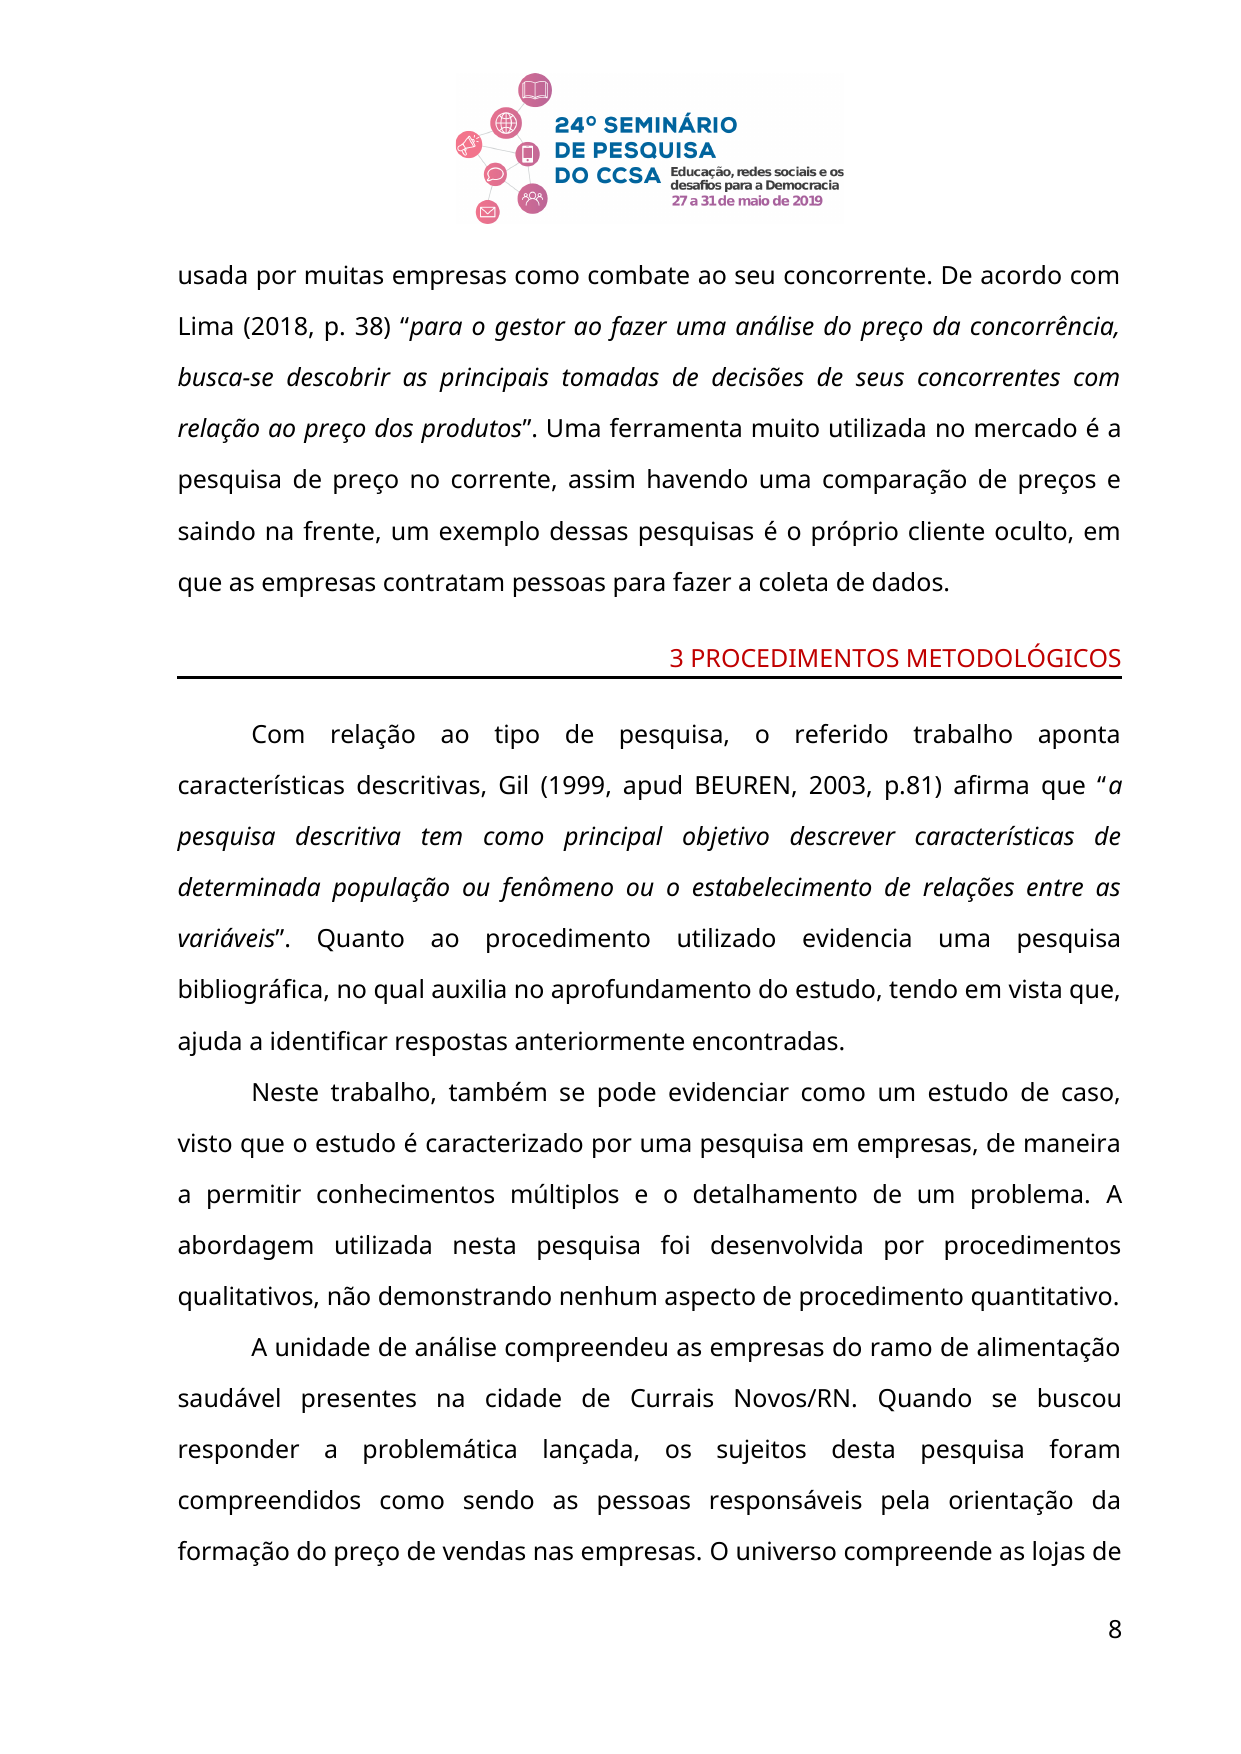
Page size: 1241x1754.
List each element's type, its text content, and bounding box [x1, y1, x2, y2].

picture [455, 73, 844, 224]
subtitle 3 PROCEDIMENTOS METODOLÓGICOS [177, 640, 1122, 676]
text Neste trabalho, também se pode evidenciar como um estudo de caso, visto que o estudo é caracterizado por uma pesquisa em empresas, de maneira a permitir conhecimentos múltiplos e o detalhamento de um problema. A abordagem utilizada nesta pesquisa foi desenvolvida por procedimentos qualitativos, não demonstrando nenhum aspecto de procedimento quantitativo. [177, 1074, 1122, 1312]
text Com relação ao tipo de pesquisa, o referido trabalho aponta características descritivas, Gil (1999, apud BEUREN, 2003, p.81) afirma que “a pesquisa descritiva tem como principal objetivo descrever características de determinada população ou fenômeno ou o estabelecimento de relações entre as variáveis”. Quanto ao procedimento utilizado evidencia uma pesquisa bibliográfica, no qual auxilia no aprofundamento do estudo, tendo em vista que, ajuda a identificar respostas anteriormente encontradas. [177, 717, 1122, 1057]
